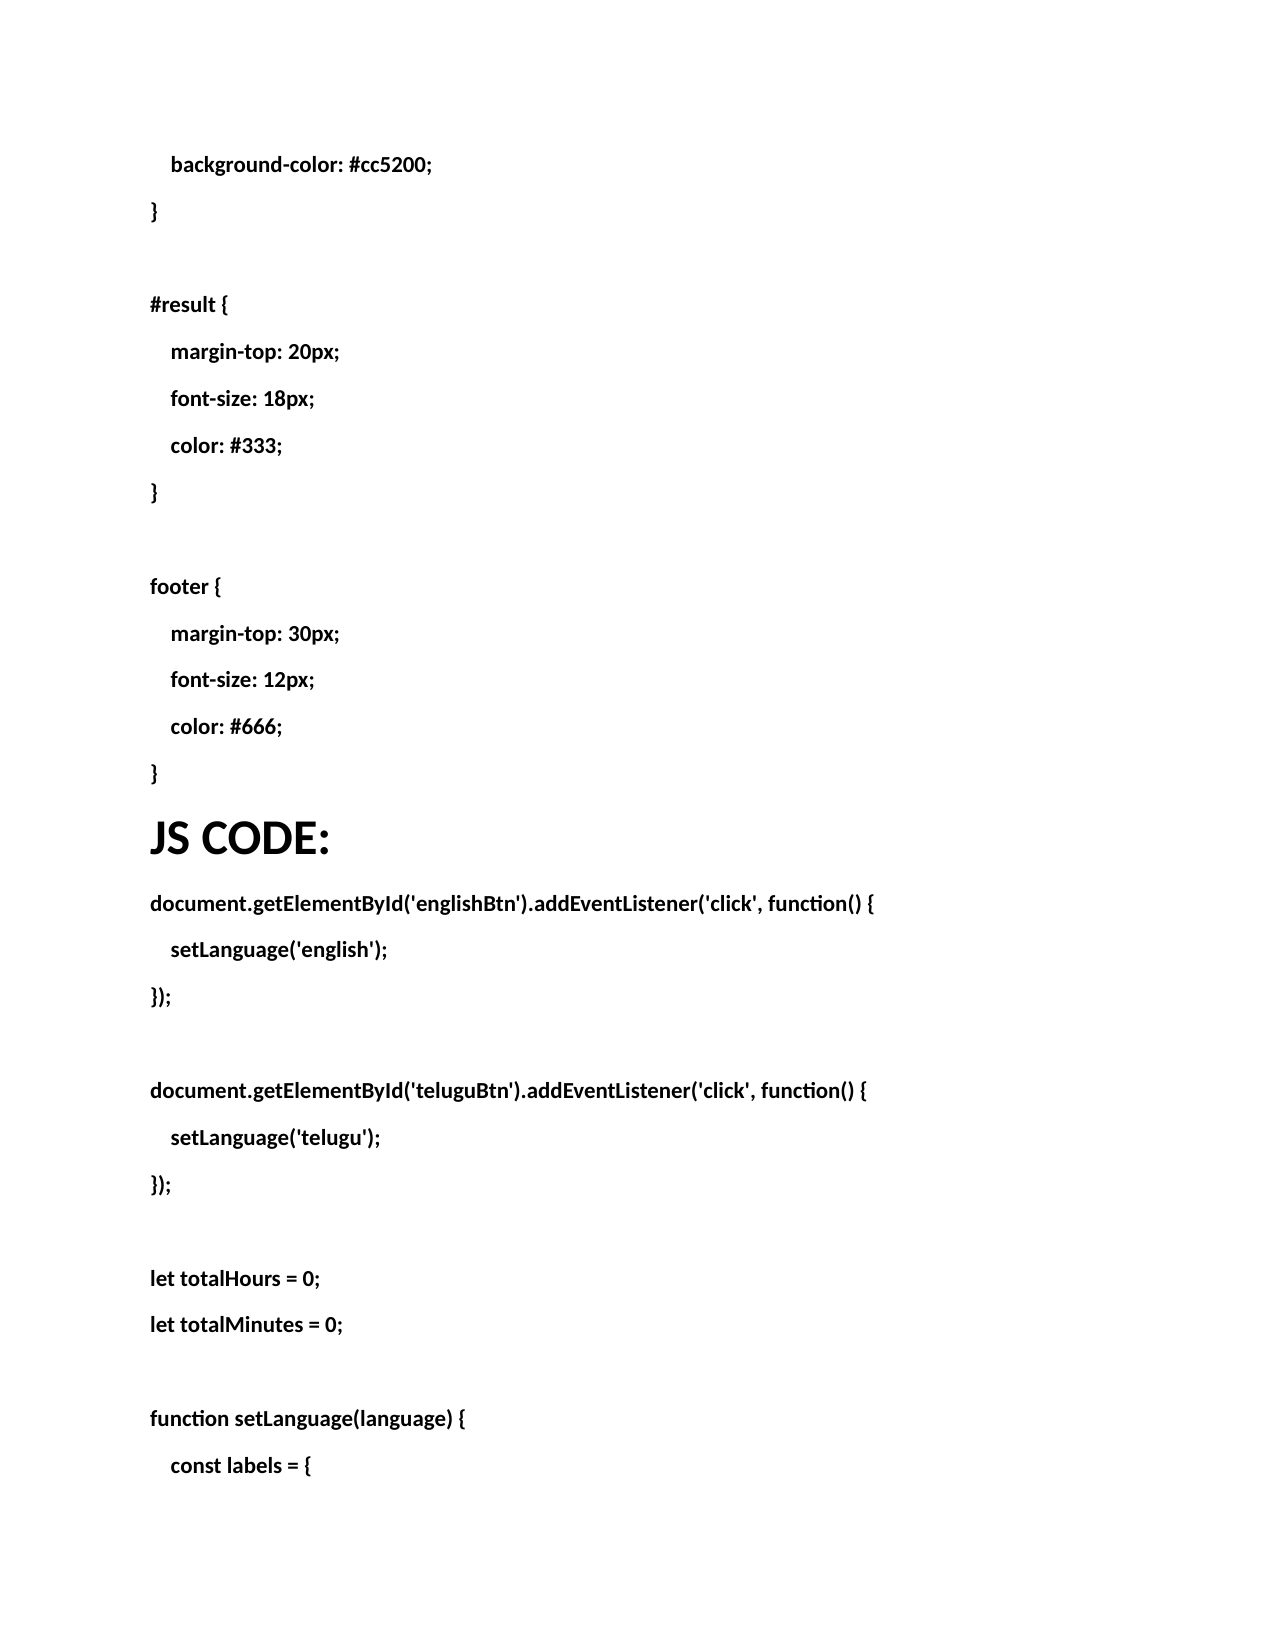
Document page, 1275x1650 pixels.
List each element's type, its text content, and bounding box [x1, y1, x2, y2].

text document.getElementById('englishBtn').addEventListener('click', function() { [150, 889, 1125, 917]
text font-size: 12px; [150, 666, 1125, 694]
text #result { [150, 291, 1125, 319]
text color: #666; [150, 712, 1125, 741]
text setLanguage('telugu'); [150, 1123, 1125, 1151]
text } [150, 197, 1125, 225]
text }); [150, 982, 1125, 1011]
text document.getElementById('teluguBtn').addEventListener('click', function() { [150, 1076, 1125, 1104]
text let totalHours = 0; [150, 1264, 1125, 1292]
text } [150, 759, 1125, 787]
text }); [150, 1170, 1125, 1198]
text font-size: 18px; [150, 384, 1125, 412]
text footer { [150, 572, 1125, 600]
text const labels = { [150, 1451, 1125, 1479]
text margin-top: 20px; [150, 337, 1125, 366]
text let totalMinutes = 0; [150, 1311, 1125, 1339]
text } [150, 478, 1125, 506]
text background-color: #cc5200; [150, 150, 1125, 178]
text color: #333; [150, 431, 1125, 459]
text function setLanguage(language) { [150, 1404, 1125, 1432]
text margin-top: 30px; [150, 619, 1125, 647]
text setLanguage('english'); [150, 936, 1125, 964]
text JS CODE: [150, 806, 1125, 867]
